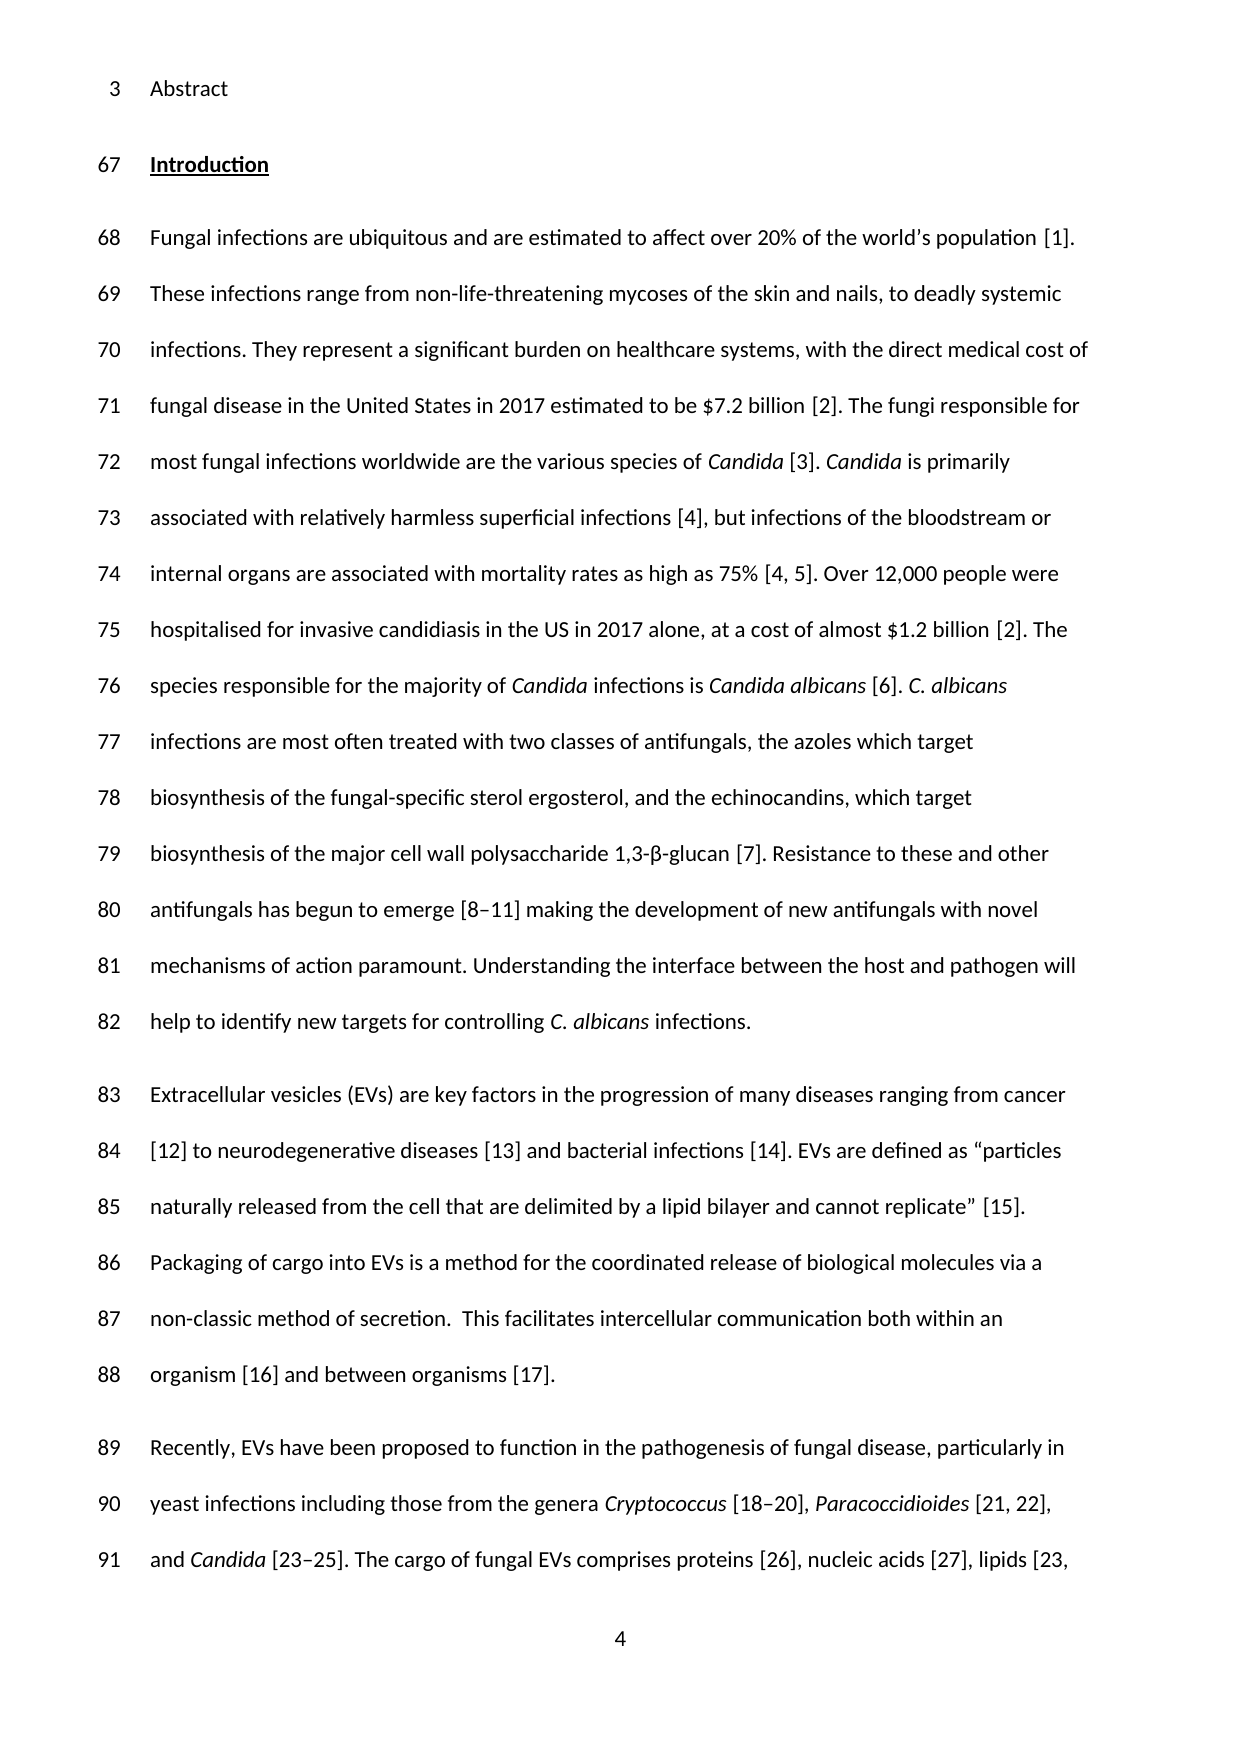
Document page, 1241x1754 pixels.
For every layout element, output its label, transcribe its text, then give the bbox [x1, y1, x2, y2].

subtitle Introduction [150, 150, 1090, 178]
text Extracellular vesicles (EVs) are key factors in the progression of many diseases ranging from cancer [12] to neurodegenerative diseases [13] and bacterial infections [14]. EVs are defined as “particles naturally released from the cell that are delimited by a lipid bilayer and cannot replicate” [15]. Packaging of cargo into EVs is a method for the coordinated release of biological molecules via a non-classic method of secretion. This facilitates intercellular communication both within an organism [16] and between organisms [17]. [150, 1080, 1090, 1388]
text Fungal infections are ubiquitous and are estimated to affect over 20% of the world’s population [1]. These infections range from non-life-threatening mycoses of the skin and nails, to deadly systemic infections. They represent a significant burden on healthcare systems, with the direct medical cost of fungal disease in the United States in 2017 estimated to be $7.2 billion [2]. The fungi responsible for most fungal infections worldwide are the various species of Candida [3]. Candida is primarily associated with relatively harmless superficial infections [4], but infections of the bloodstream or internal organs are associated with mortality rates as high as 75% [4, 5]. Over 12,000 people were hospitalised for invasive candidiasis in the US in 2017 alone, at a cost of almost $1.2 billion [2]. The species responsible for the majority of Candida infections is Candida albicans [6]. C. albicans infections are most often treated with two classes of antifungals, the azoles which target biosynthesis of the fungal-specific sterol ergosterol, and the echinocandins, which target biosynthesis of the major cell wall polysaccharide 1,3-β-glucan [7]. Resistance to these and other antifungals has begun to emerge [8–11] making the development of new antifungals with novel mechanisms of action paramount. Understanding the interface between the host and pathogen will help to identify new targets for controlling C. albicans infections. [150, 223, 1090, 1035]
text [150, 1433, 1090, 1573]
